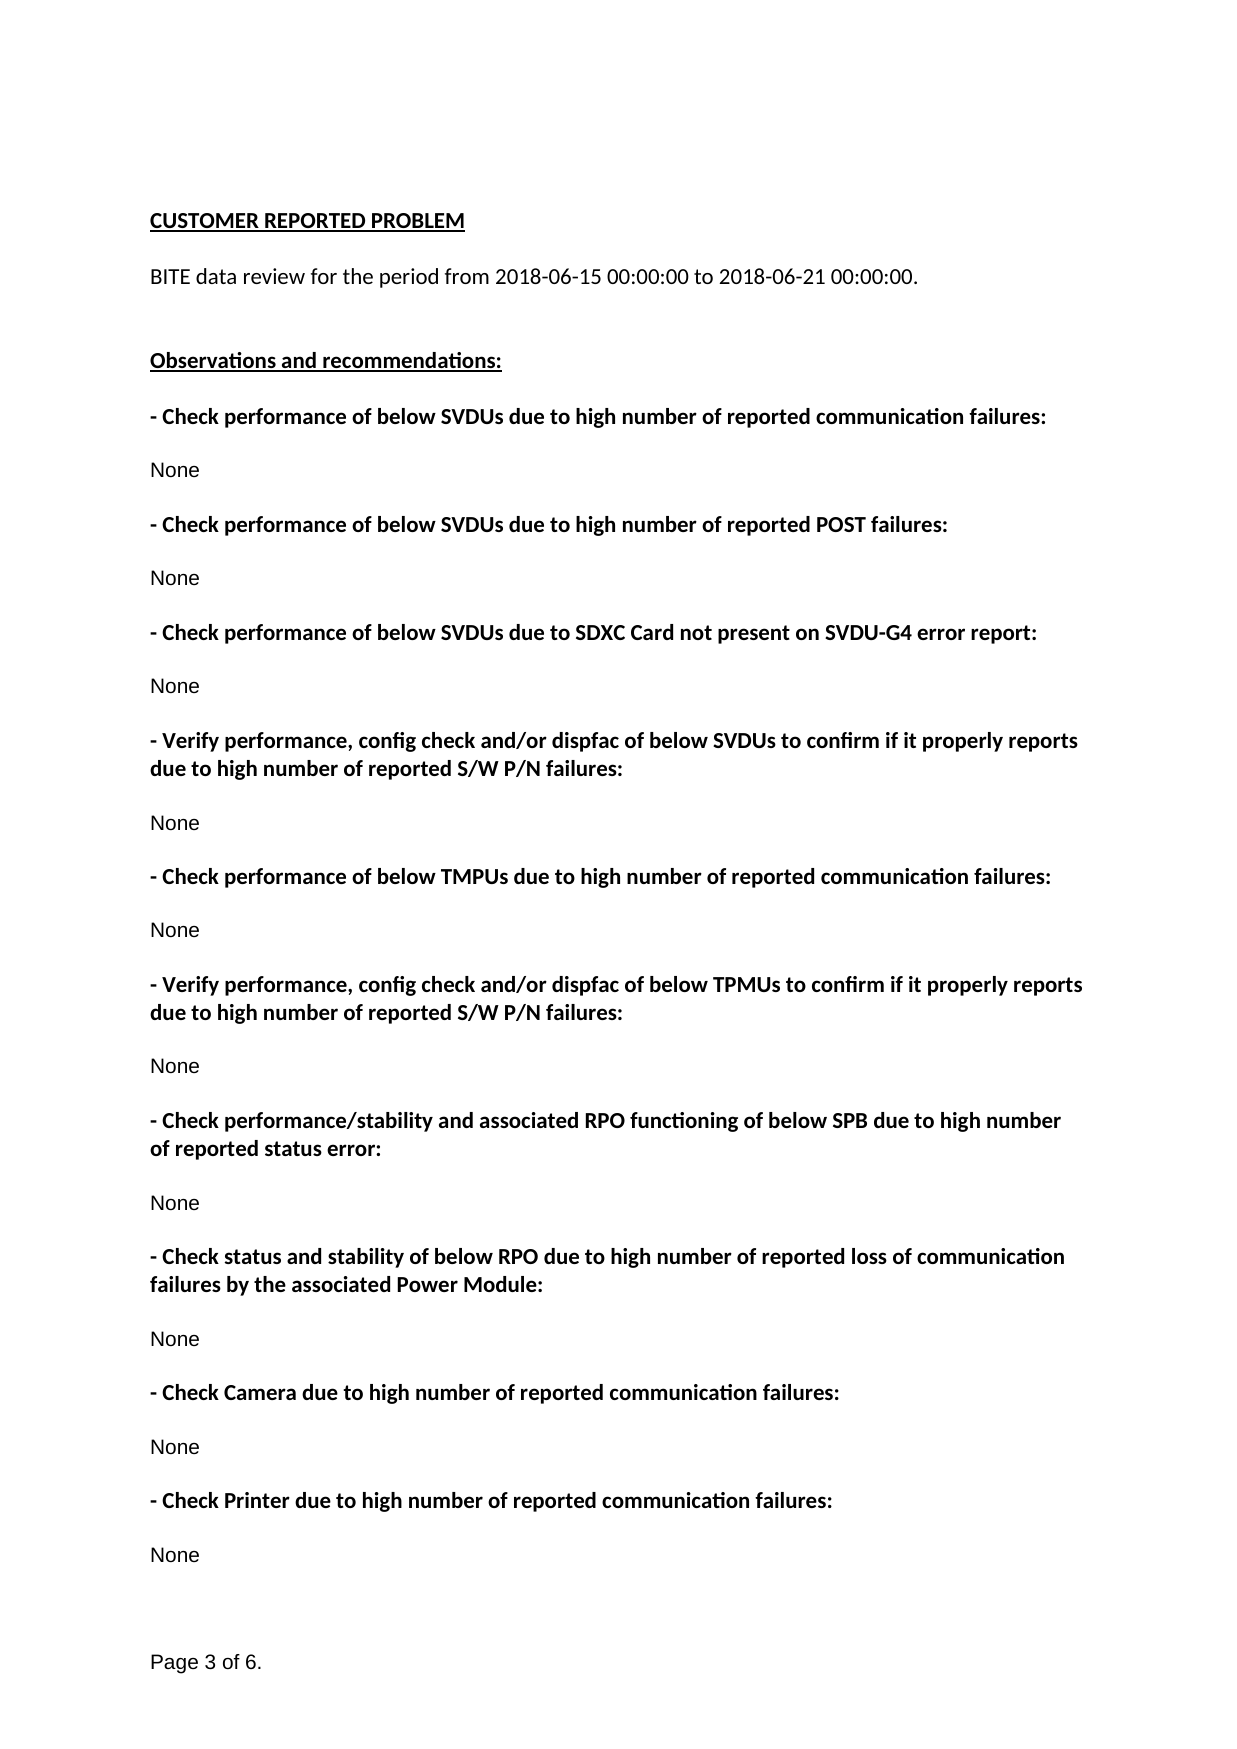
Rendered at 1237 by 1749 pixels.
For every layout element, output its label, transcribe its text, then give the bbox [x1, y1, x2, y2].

text - Check Camera due to high number of reported communication failures: [150, 1378, 1086, 1406]
text - Verify performance, config check and/or dispfac of below SVDUs to confirm if it properly reports due to high number of reported S/W P/N failures: [150, 726, 1086, 782]
text - Check performance of below SVDUs due to high number of reported communication failures: [150, 402, 1086, 430]
text None [150, 674, 1086, 698]
text None [150, 458, 1086, 482]
text None [150, 1542, 1086, 1566]
text - Check performance of below SVDUs due to SDXC Card not present on SVDU-G4 error report: [150, 618, 1086, 646]
text None [150, 1054, 1086, 1078]
text BITE data review for the period from 2018-06-15 00:00:00 to 2018-06-21 00:00:00. [150, 262, 1086, 290]
text CUSTOMER REPORTED PROBLEM [150, 206, 1086, 234]
text - Check performance/stability and associated RPO functioning of below SPB due to high number of reported status error: [150, 1106, 1086, 1162]
text - Check performance of below SVDUs due to high number of reported POST failures: [150, 510, 1086, 538]
text None [150, 1190, 1086, 1214]
text None [150, 566, 1086, 590]
text - Check performance of below TMPUs due to high number of reported communication failures: [150, 862, 1086, 890]
text - Verify performance, config check and/or dispfac of below TPMUs to confirm if it properly reports due to high number of reported S/W P/N failures: [150, 970, 1086, 1026]
text None [150, 810, 1086, 834]
text None [150, 1434, 1086, 1458]
text Observations and recommendations: [150, 346, 1086, 374]
text - Check Printer due to high number of reported communication failures: [150, 1486, 1086, 1514]
text - Check status and stability of below RPO due to high number of reported loss of communication failures by the associated Power Module: [150, 1242, 1086, 1298]
text None [150, 918, 1086, 942]
text None [150, 1326, 1086, 1350]
